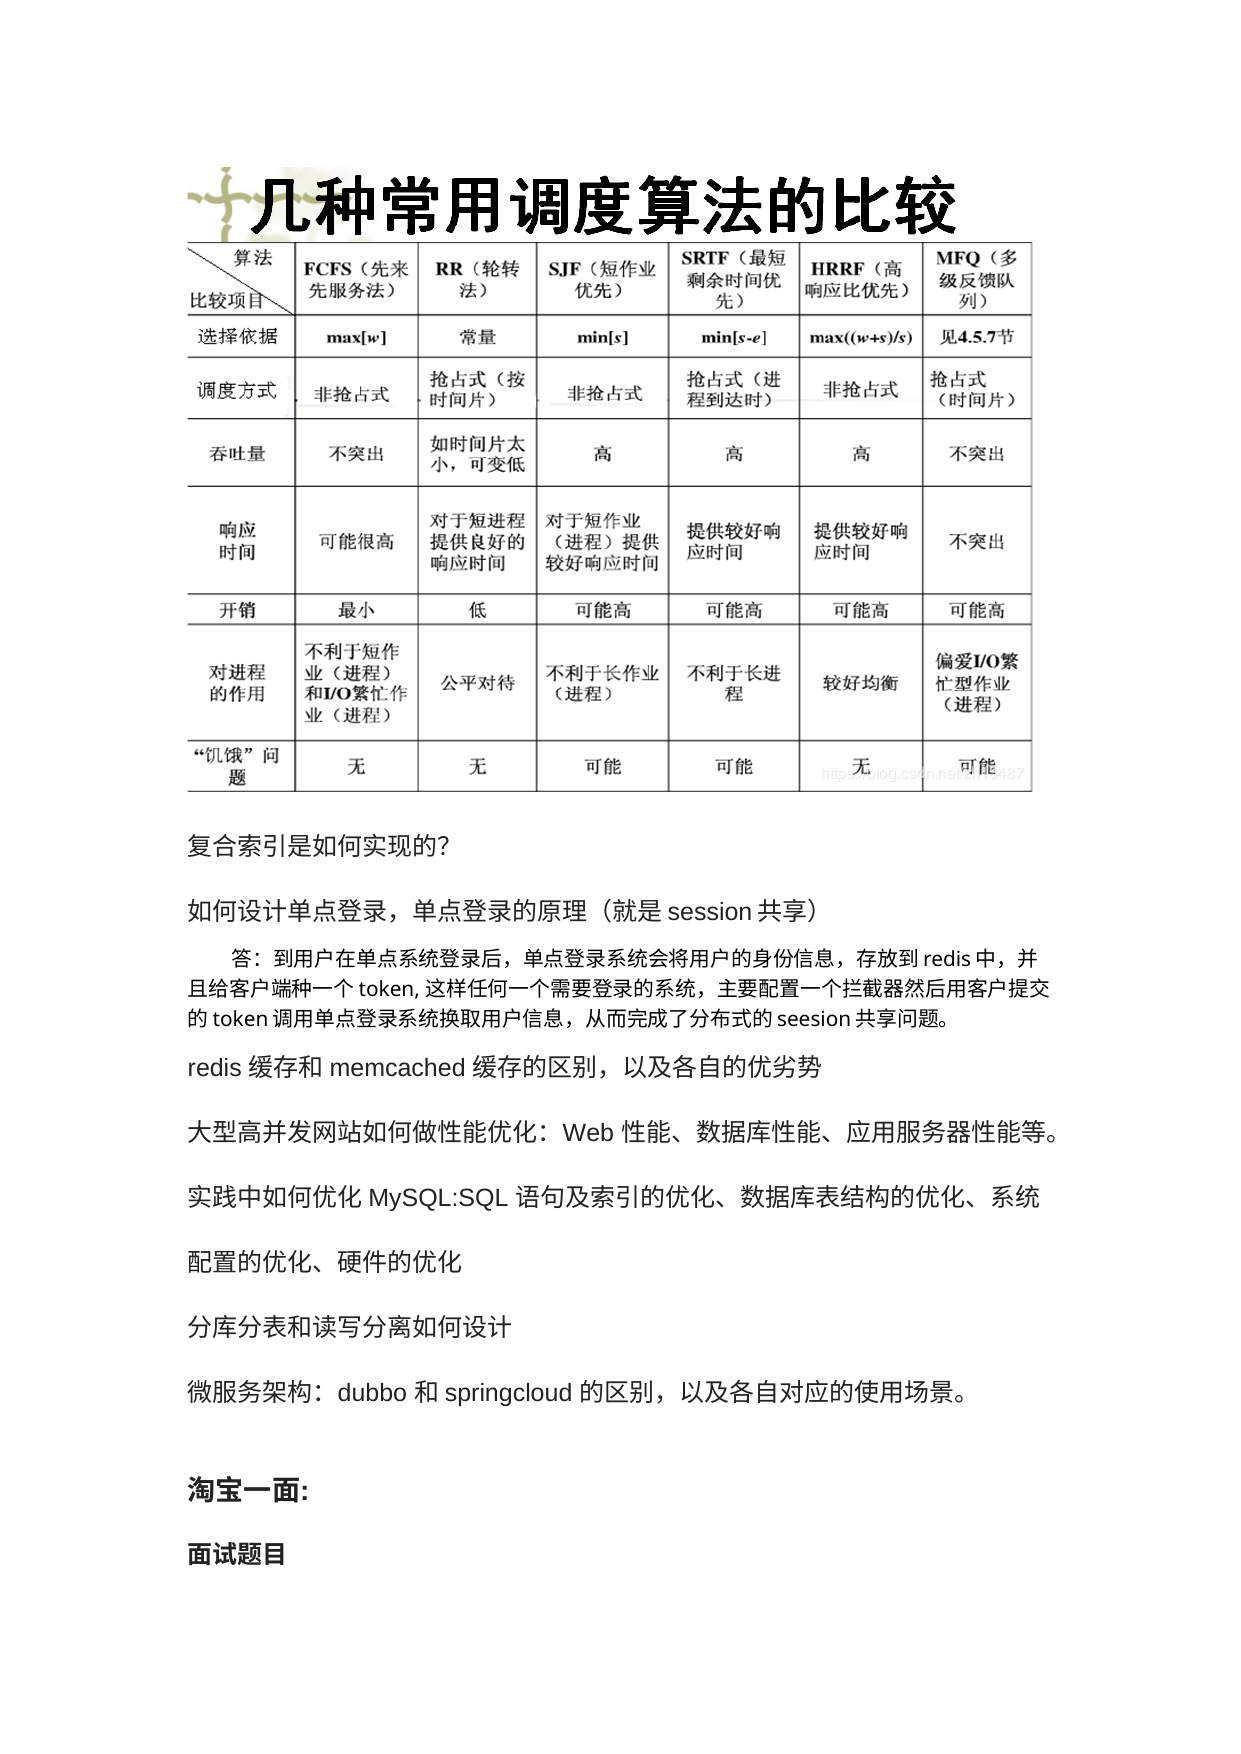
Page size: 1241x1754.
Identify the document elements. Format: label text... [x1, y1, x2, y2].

text redis 缓存和 memcached 缓存的区别，以及各自的优劣势 [187, 1033, 1053, 1098]
picture [187, 167, 1053, 806]
text 分库分表和读写分离如何设计 [187, 1293, 1053, 1358]
text 大型高并发网站如何做性能优化：Web 性能、数据库性能、应用服务器性能等。 [187, 1098, 1053, 1163]
text 如何设计单点登录，单点登录的原理（就是session共享） [187, 877, 1053, 942]
text 复合索引是如何实现的？ [187, 812, 1053, 877]
text 面试题目 [187, 1520, 1053, 1585]
text 微服务架构：dubbo 和 springcloud 的区别，以及各自对应的使用场景。 [187, 1358, 1053, 1423]
text 实践中如何优化 MySQL:SQL 语句及索引的优化、数据库表结构的优化、系统配置的优化、硬件的优化 [187, 1163, 1053, 1293]
text 淘宝一面: [187, 1455, 1053, 1520]
text 答：到用户在单点系统登录后，单点登录系统会将用户的身份信息，存放到redis中，并且给客户端种一个token, 这样任何一个需要登录的系统，主要配置一个拦截器然后用客户提交的token调用单点登录系统换取用户信息，从而完成了分布式的seesion共享问题。 [187, 942, 1053, 1033]
